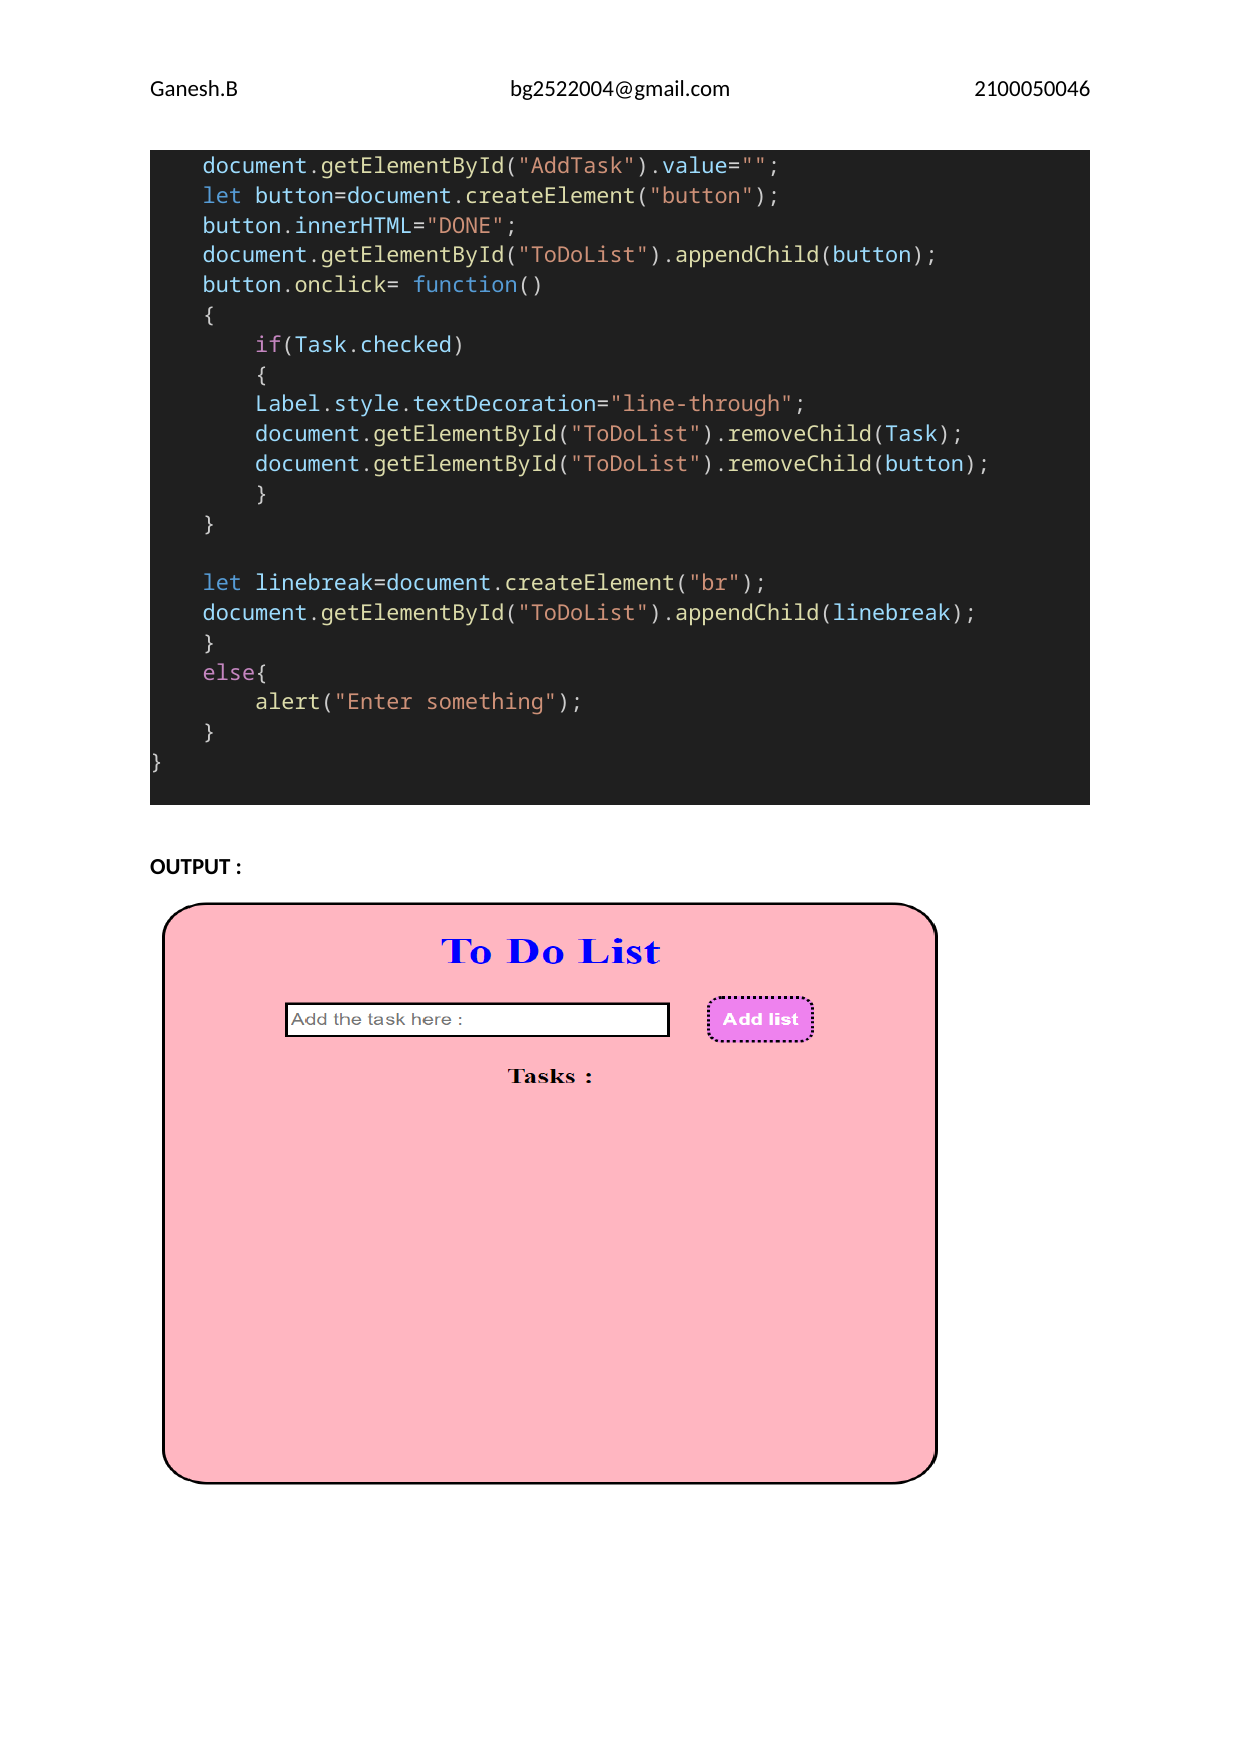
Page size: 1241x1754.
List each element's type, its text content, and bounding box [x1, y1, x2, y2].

text if(Task.checked) [150, 329, 1090, 358]
picture [150, 899, 1091, 1561]
text } [150, 507, 1090, 537]
text } [150, 746, 1090, 776]
text OUTPUT : [150, 852, 1090, 880]
text button.innerHTML="DONE"; [150, 209, 1090, 239]
text Label.style.textDecoration="line-through"; [150, 388, 1090, 418]
text let linebreak=document.createElement("br"); [150, 567, 1090, 597]
text alert("Enter something"); [150, 686, 1090, 716]
text document.getElementById("ToDoList").removeChild(button); [150, 448, 1090, 478]
text document.getElementById("ToDoList").appendChild(button); [150, 239, 1090, 269]
text } [150, 627, 1090, 656]
text document.getElementById("AddTask").value=""; [150, 150, 1090, 180]
text document.getElementById("ToDoList").appendChild(linebreak); [150, 597, 1090, 627]
text { [150, 299, 1090, 329]
text } [150, 716, 1090, 746]
text { [150, 358, 1090, 388]
text document.getElementById("ToDoList").removeChild(Task); [150, 418, 1090, 448]
text let button=document.createElement("button"); [150, 180, 1090, 209]
text } [150, 478, 1090, 507]
text button.onclick= function() [150, 269, 1090, 299]
text else{ [150, 656, 1090, 686]
